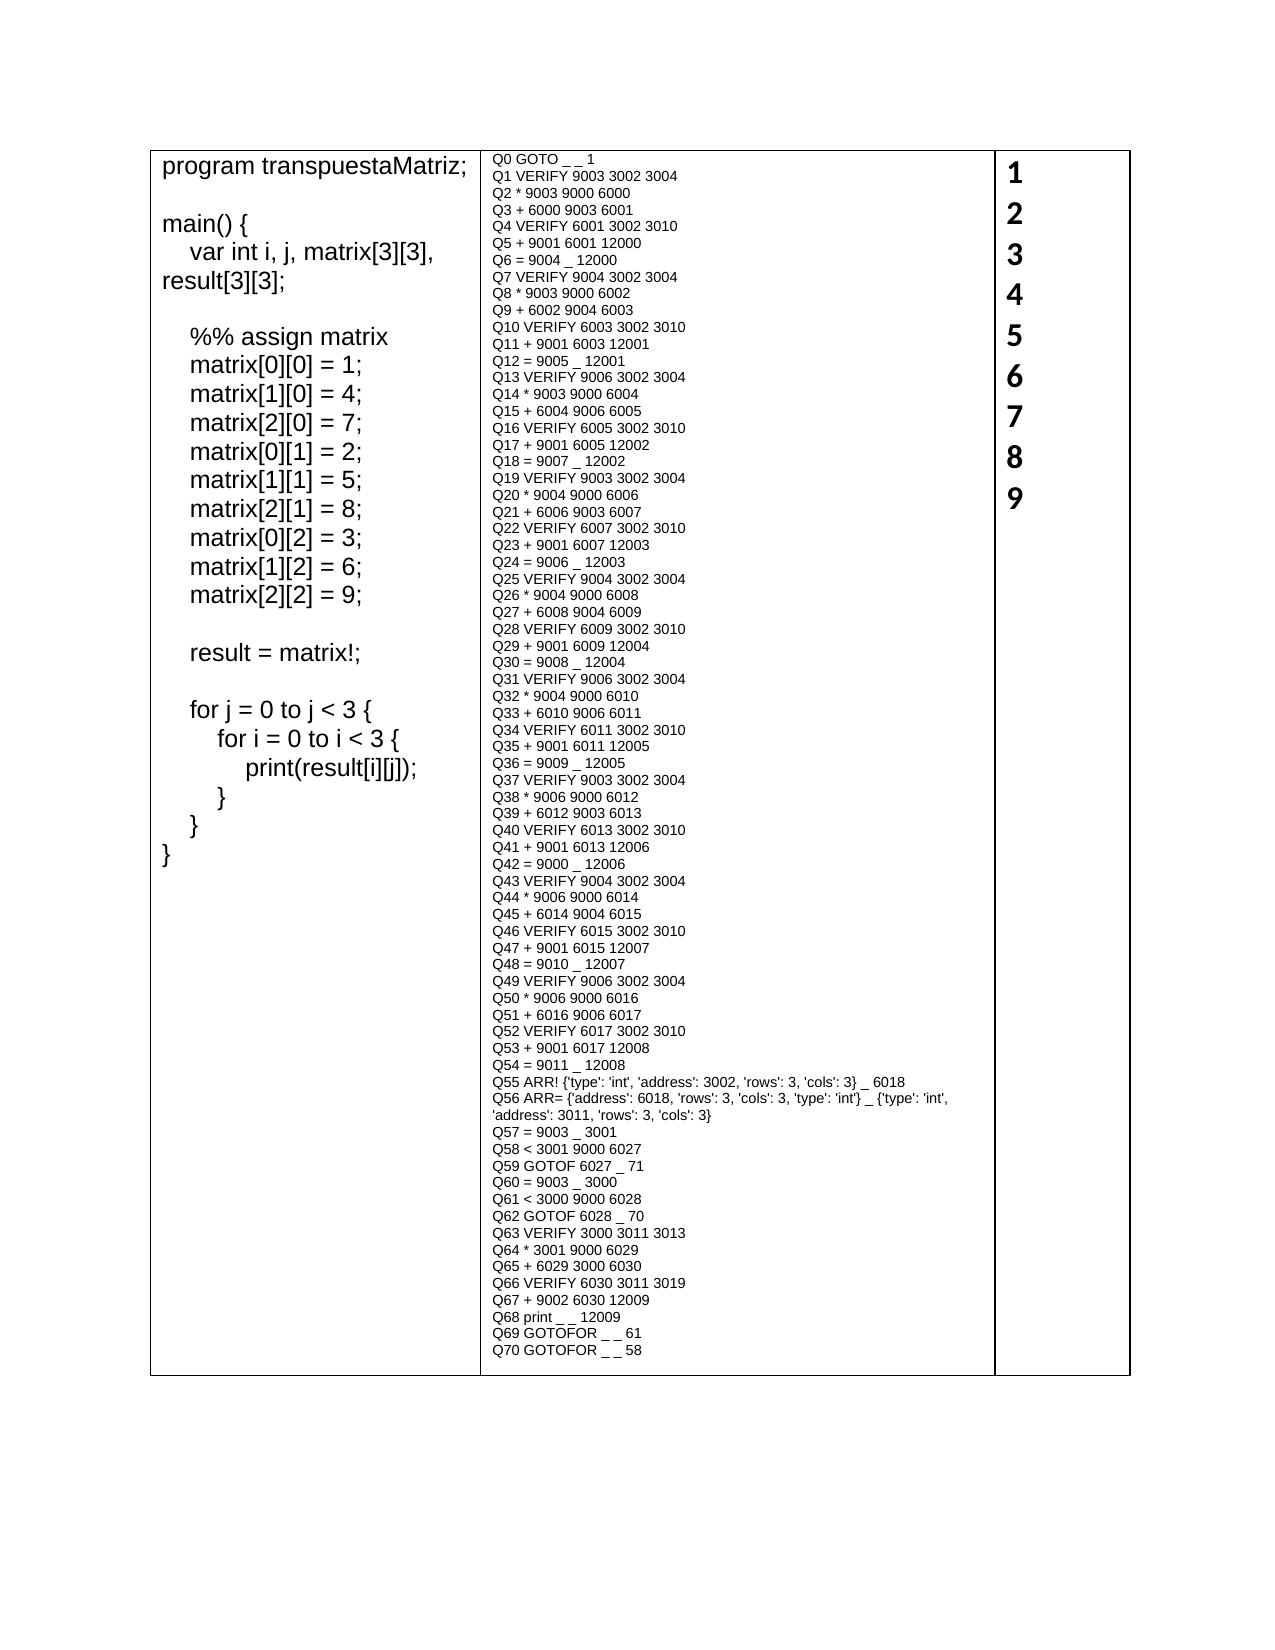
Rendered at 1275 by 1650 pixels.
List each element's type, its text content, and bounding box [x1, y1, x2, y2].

table_cell 1 2 3 4 5 6 7 8 9 [996, 151, 1129, 1375]
table_cell program transpuestaMatriz; main() { var int i, j, matrix[3][3], result[3][3]; %% assign matrix matrix[0][0] = 1; matrix[1][0] = 4; matrix[2][0] = 7; matrix[0][1] = 2; matrix[1][1] = 5; matrix[2][1] = 8; matrix[0][2] = 3; matrix[1][2] = 6; matrix[2][2] = 9; result = matrix!; for j = 0 to j < 3 { for i = 0 to i < 3 { print(result[i][j]); } } } [151, 151, 480, 1375]
table_cell Q0 GOTO _ _ 1 Q1 VERIFY 9003 3002 3004 Q2 * 9003 9000 6000 Q3 + 6000 9003 6001 Q4 VERIFY 6001 3002 3010 Q5 + 9001 6001 12000 Q6 = 9004 _ 12000 Q7 VERIFY 9004 3002 3004 Q8 * 9003 9000 6002 Q9 + 6002 9004 6003 Q10 VERIFY 6003 3002 3010 Q11 + 9001 6003 12001 Q12 = 9005 _ 12001 Q13 VERIFY 9006 3002 3004 Q14 * 9003 9000 6004 Q15 + 6004 9006 6005 Q16 VERIFY 6005 3002 3010 Q17 + 9001 6005 12002 Q18 = 9007 _ 12002 Q19 VERIFY 9003 3002 3004 Q20 * 9004 9000 6006 Q21 + 6006 9003 6007 Q22 VERIFY 6007 3002 3010 Q23 + 9001 6007 12003 Q24 = 9006 _ 12003 Q25 VERIFY 9004 3002 3004 Q26 * 9004 9000 6008 Q27 + 6008 9004 6009 Q28 VERIFY 6009 3002 3010 Q29 + 9001 6009 12004 Q30 = 9008 _ 12004 Q31 VERIFY 9006 3002 3004 Q32 * 9004 9000 6010 Q33 + 6010 9006 6011 Q34 VERIFY 6011 3002 3010 Q35 + 9001 6011 12005 Q36 = 9009 _ 12005 Q37 VERIFY 9003 3002 3004 Q38 * 9006 9000 6012 Q39 + 6012 9003 6013 Q40 VERIFY 6013 3002 3010 Q41 + 9001 6013 12006 Q42 = 9000 _ 12006 Q43 VERIFY 9004 3002 3004 Q44 * 9006 9000 6014 Q45 + 6014 9004 6015 Q46 VERIFY 6015 3002 3010 Q47 + 9001 6015 12007 Q48 = 9010 _ 12007 Q49 VERIFY 9006 3002 3004 Q50 * 9006 9000 6016 Q51 + 6016 9006 6017 Q52 VERIFY 6017 3002 3010 Q53 + 9001 6017 12008 Q54 = 9011 _ 12008 Q55 ARR! {'type': 'int', 'address': 3002, 'rows': 3, 'cols': 3} _ 6018 Q56 ARR= {'address': 6018, 'rows': 3, 'cols': 3, 'type': 'int'} _ {'type': 'int', 'address': 3011, 'rows': 3, 'cols': 3} Q57 = 9003 _ 3001 Q58 < 3001 9000 6027 Q59 GOTOF 6027 _ 71 Q60 = 9003 _ 3000 Q61 < 3000 9000 6028 Q62 GOTOF 6028 _ 70 Q63 VERIFY 3000 3011 3013 Q64 * 3001 9000 6029 Q65 + 6029 3000 6030 Q66 VERIFY 6030 3011 3019 Q67 + 9002 6030 12009 Q68 print _ _ 12009 Q69 GOTOFOR _ _ 61 Q70 GOTOFOR _ _ 58 [481, 151, 994, 1375]
